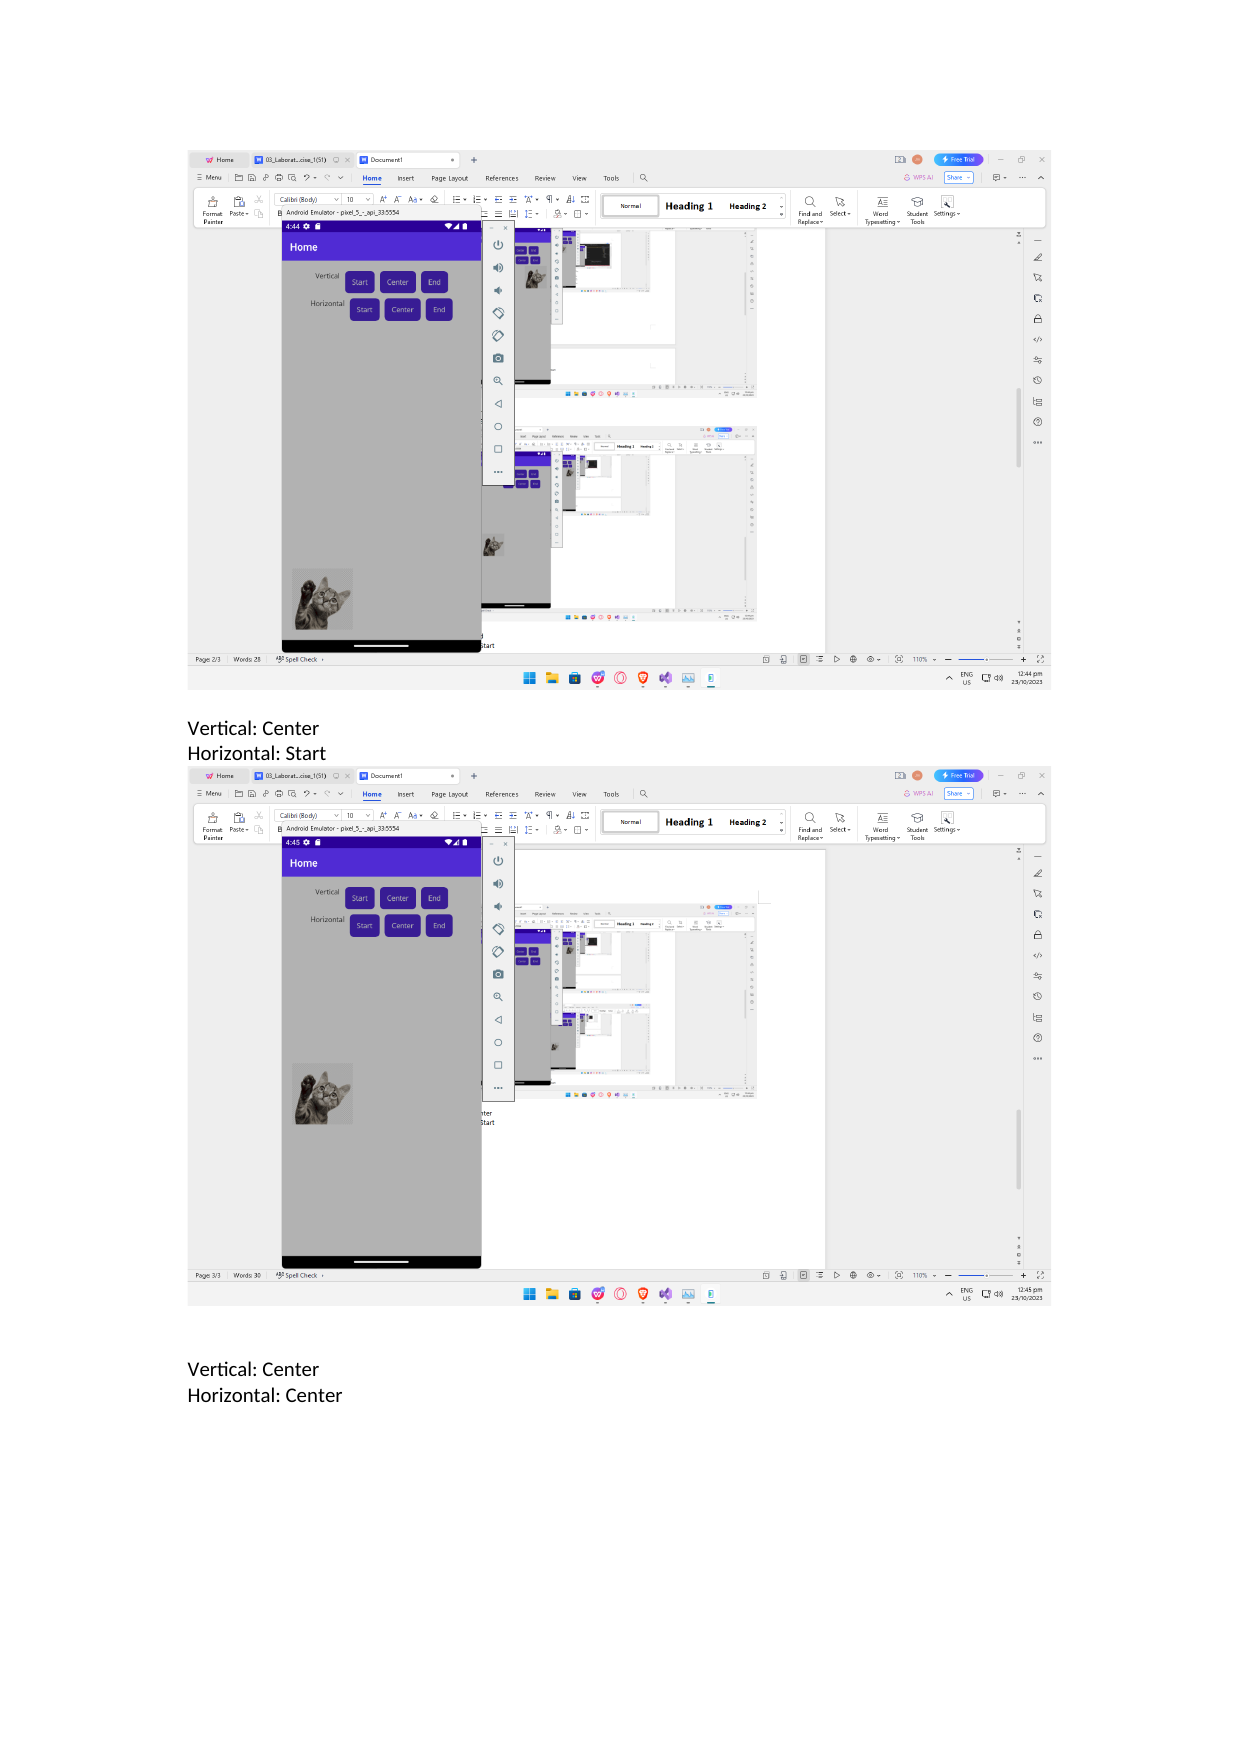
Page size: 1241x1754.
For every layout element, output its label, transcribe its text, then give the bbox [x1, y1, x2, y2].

picture [187, 150, 1052, 690]
text Horizontal: Center [187, 1382, 1053, 1407]
picture [187, 766, 1052, 1306]
text Vertical: Center [187, 1357, 1053, 1382]
text Horizontal: Start [187, 741, 1053, 766]
text Vertical: Center [187, 715, 1053, 741]
